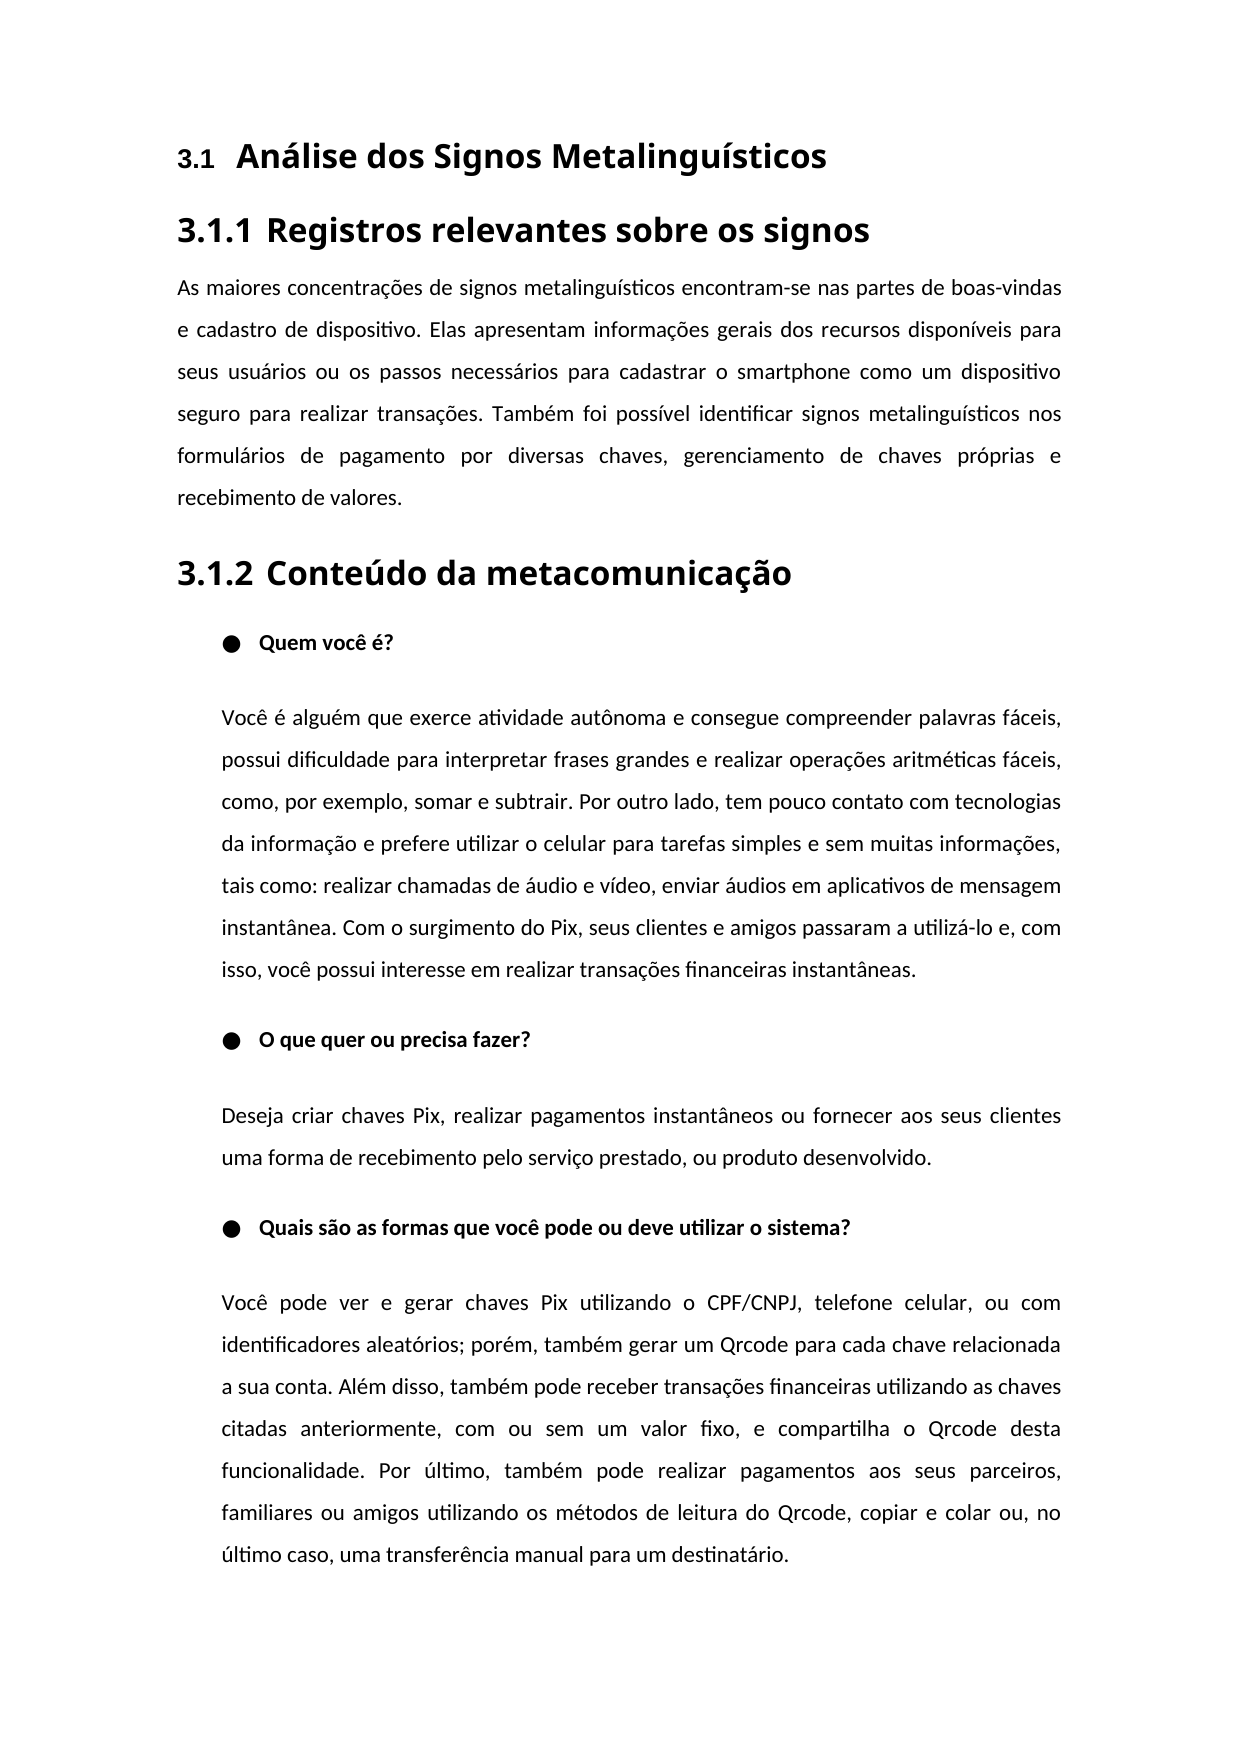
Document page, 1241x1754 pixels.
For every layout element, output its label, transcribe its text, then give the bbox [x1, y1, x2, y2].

text Você é alguém que exerce atividade autônoma e consegue compreender palavras fáceis, possui dificuldade para interpretar frases grandes e realizar operações aritméticas fáceis, como, por exemplo, somar e subtrair. Por outro lado, tem pouco contato com tecnologias da informação e prefere utilizar o celular para tarefas simples e sem muitas informações, tais como: realizar chamadas de áudio e vídeo, enviar áudios em aplicativos de mensagem instantânea. Com o surgimento do Pix, seus clientes e amigos passaram a utilizá-lo e, com isso, você possui interesse em realizar transações financeiras instantâneas. [221, 703, 1063, 983]
text Deseja criar chaves Pix, realizar pagamentos instantâneos ou fornecer aos seus clientes uma forma de recebimento pelo serviço prestado, ou produto desenvolvido. [221, 1101, 1063, 1171]
list Quem você é? [221, 616, 1063, 663]
list O que quer ou precisa fazer? [221, 1014, 1063, 1061]
text As maiores concentrações de signos metalinguísticos encontram-se nas partes de boas-vindas e cadastro de dispositivo. Elas apresentam informações gerais dos recursos disponíveis para seus usuários ou os passos necessários para cadastrar o smartphone como um dispositivo seguro para realizar transações. Também foi possível identificar signos metalinguísticos nos formulários de pagamento por diversas chaves, gerenciamento de chaves próprias e recebimento de valores. [177, 273, 1063, 511]
subtitle Conteúdo da metacomunicação [177, 550, 1063, 595]
text Você pode ver e gerar chaves Pix utilizando o CPF/CNPJ, telefone celular, ou com identificadores aleatórios; porém, também gerar um Qrcode para cada chave relacionada a sua conta. Além disso, também pode receber transações financeiras utilizando as chaves citadas anteriormente, com ou sem um valor fixo, e compartilha o Qrcode desta funcionalidade. Por último, também pode realizar pagamentos aos seus parceiros, familiares ou amigos utilizando os métodos de leitura do Qrcode, copiar e colar ou, no último caso, uma transferência manual para um destinatário. [221, 1288, 1063, 1568]
subtitle Análise dos Signos Metalinguísticos [177, 133, 1063, 178]
list Quais são as formas que você pode ou deve utilizar o sistema? [221, 1201, 1063, 1248]
subtitle Registros relevantes sobre os signos [177, 207, 1063, 252]
